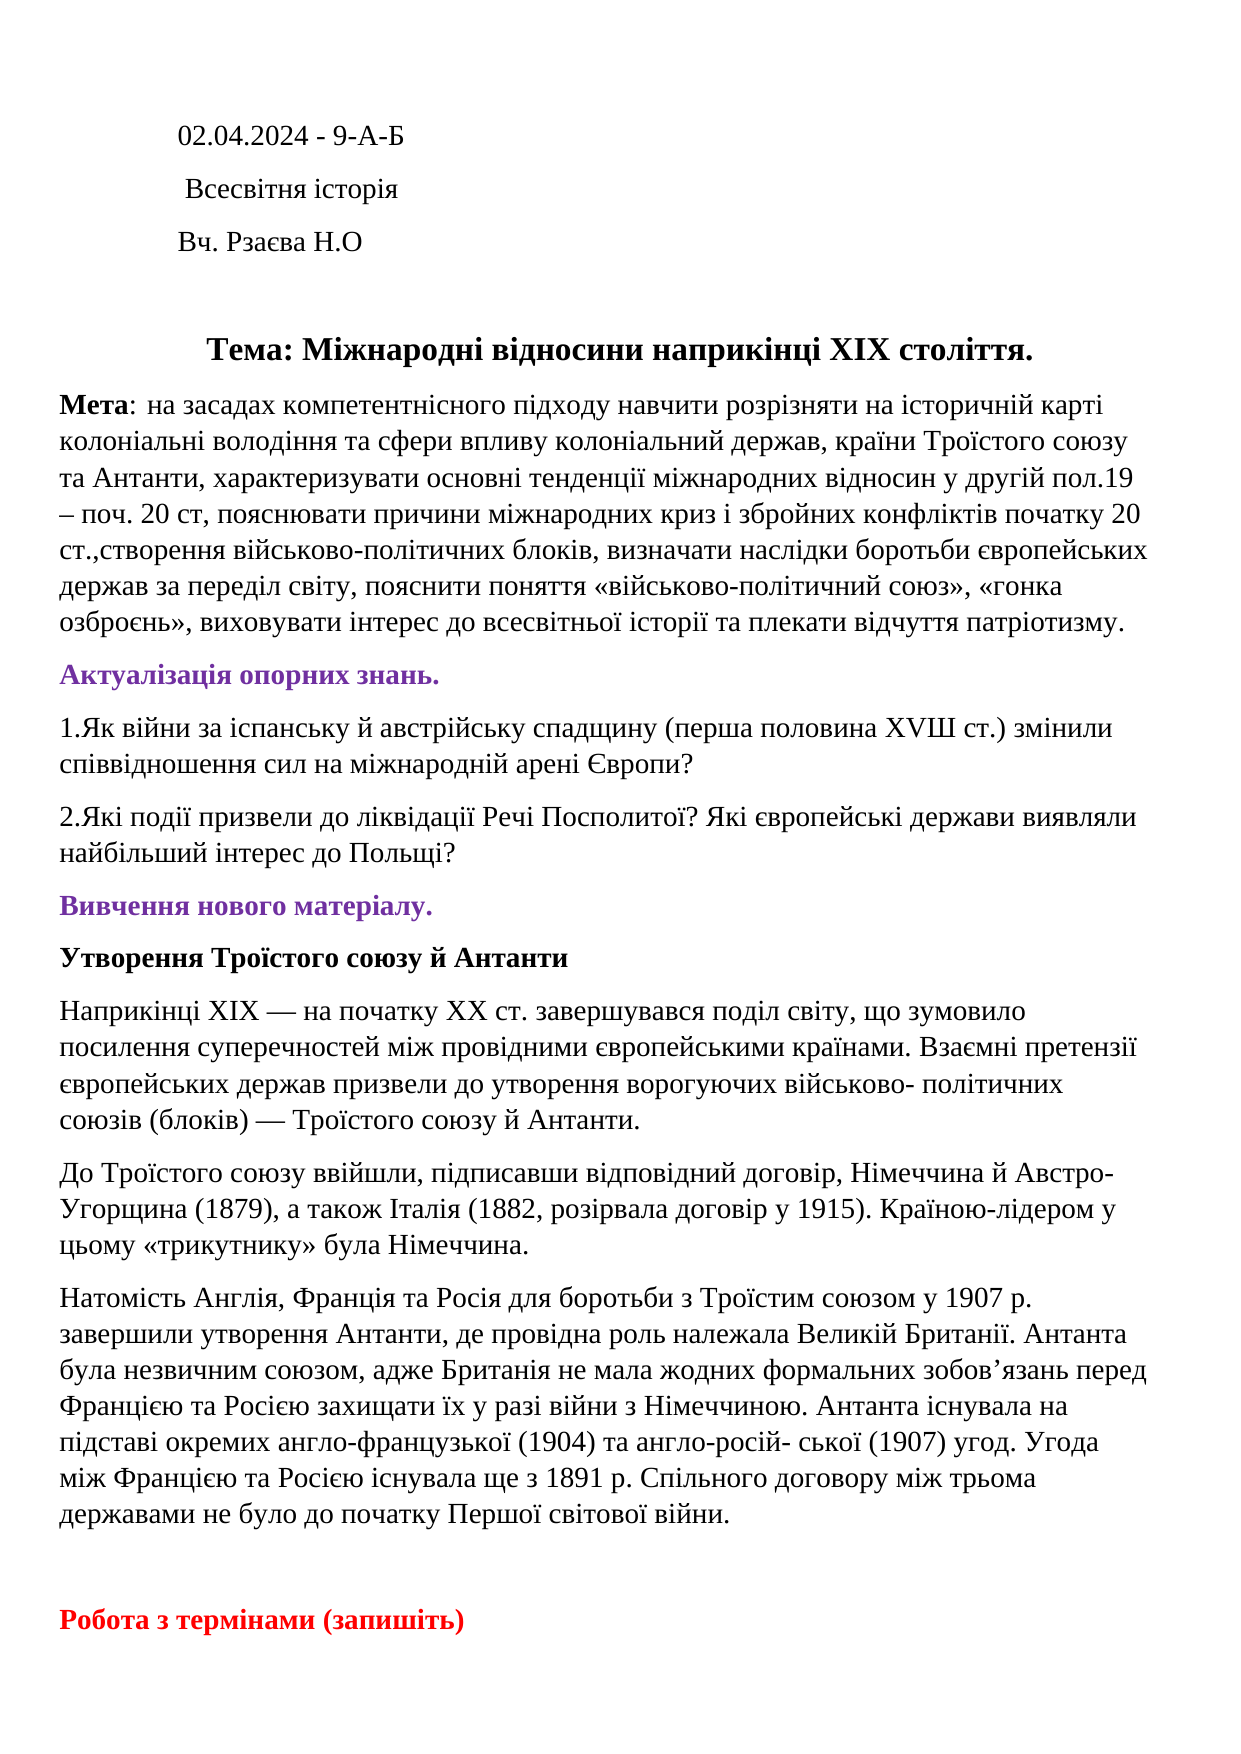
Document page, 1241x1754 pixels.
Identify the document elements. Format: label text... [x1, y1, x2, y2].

text 2.Які події призвели до ліквідації Речі Посполитої? Які європейські держави виявляли найбільший інтерес до Польщі? [59, 799, 1152, 868]
text 1.Як війни за іспанську й австрійську спадщину (перша половина XVШ ст.) змінили співвідношення сил на міжнародній арені Європи? [59, 710, 1152, 779]
text Тема: Міжнародні відносини наприкінці XIX століття. [88, 329, 1152, 368]
text Всесвітня історія [177, 171, 1152, 204]
text 02.04.2024 - 9-А-Б [177, 118, 1152, 152]
text Утворення Троїстого союзу й Антанти [59, 941, 1152, 974]
text Наприкінці ХІХ — на початку ХХ ст. завершувався поділ світу, що зумовило посилення суперечностей між провідними європейськими країнами. Взаємні претензії європейських держав призвели до утворення ворогуючих військово- політичних союзів (блоків) — Троїстого союзу й Антанти. [59, 993, 1152, 1135]
text До Троїстого союзу ввійшли, підписавши відповідний договір, Німеччина й Австро-Угорщина (1879), а також Італія (1882, розірвала договір у 1915). Країною-лідером у цьому «трикутнику» була Німеччина. [59, 1155, 1152, 1261]
text Мета: на засадах компетентнісного підходу навчити розрізняти на історичній карті колоніальні володіння та сфери впливу колоніальний держав, країни Троїстого союзу та Антанти, характеризувати основні тенденції міжнародних відносин у другій пол.19 – поч. 20 ст, пояснювати причини міжнародних криз і збройних конфліктів початку 20 ст.,створення військово-політичних блоків, визначати наслідки боротьби європейських держав за переділ світу, пояснити поняття «військово-політичний союз», «гонка озброєнь», виховувати інтерес до всесвітньої історії та плекати відчуття патріотизму. [59, 387, 1152, 638]
text Вивчення нового матеріалу. [59, 888, 1152, 921]
text Актуалізація опорних знань. [59, 657, 1152, 691]
text Вч. Рзаєва Н.О [177, 224, 1152, 257]
text Натомість Англія, Франція та Росія для боротьби з Троїстим союзом у 1907 р. завершили утворення Антанти, де провідна роль належала Великій Британії. Антанта була незвичним союзом, адже Британія не мала жодних формальних зобов’язань перед Францією та Росією захищати їх у разі війни з Німеччиною. Антанта існувала на підставі окремих англо-французької (1904) та англо-росій- ської (1907) угод. Угода між Францією та Росією існувала ще з 1891 р. Спільного договору між трьома державами не було до початку Першої світової війни. [59, 1280, 1152, 1530]
text Робота з термінами (запишіть) [59, 1602, 1152, 1636]
